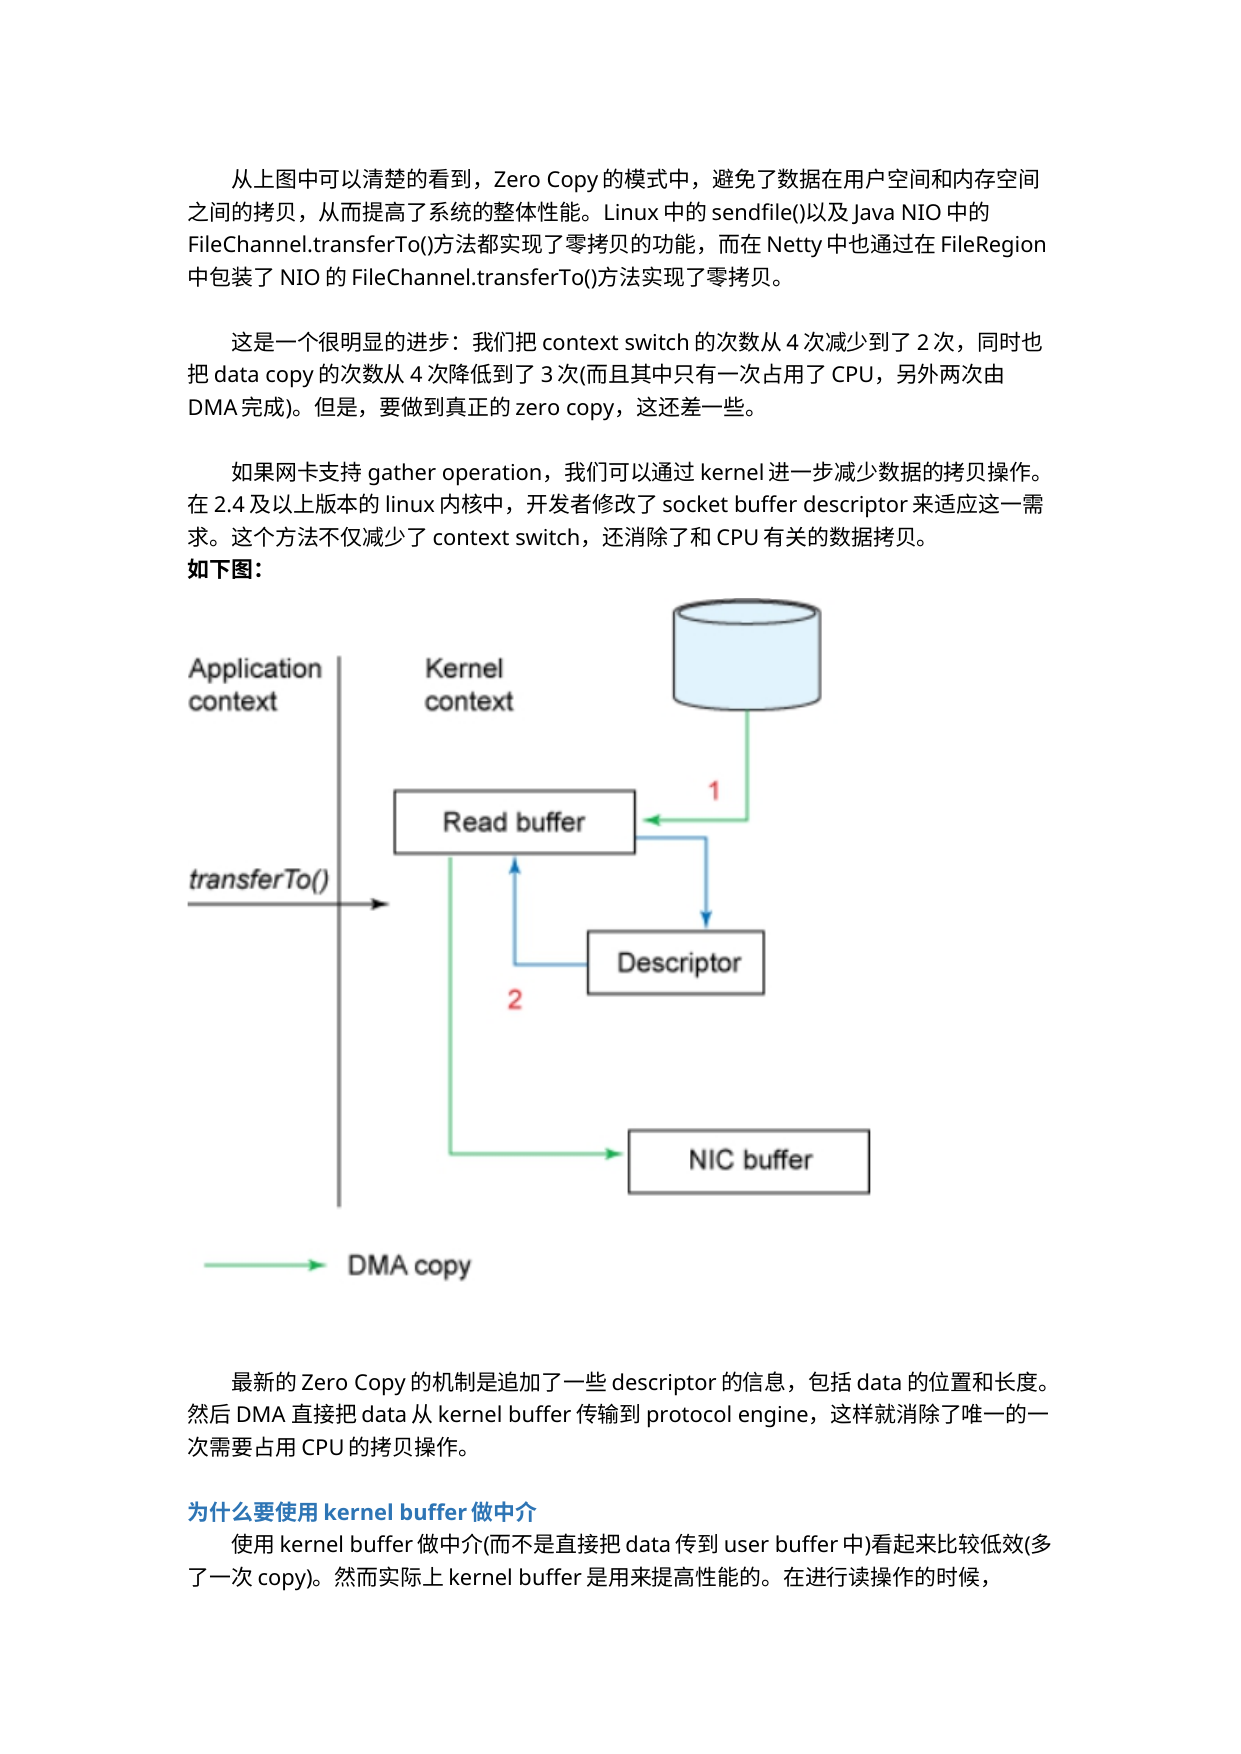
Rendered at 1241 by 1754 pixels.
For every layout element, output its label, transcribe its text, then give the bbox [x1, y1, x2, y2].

text 为什么要使用kernel buffer做中介 [187, 1494, 1053, 1527]
text 如下图： [187, 552, 1053, 584]
text 从上图中可以清楚的看到，Zero Copy的模式中，避免了数据在用户空间和内存空间之间的拷贝，从而提高了系统的整体性能。Linux中的sendfile()以及Java NIO中的FileChannel.transferTo()方法都实现了零拷贝的功能，而在Netty中也通过在FileRegion中包装了NIO的FileChannel.transferTo()方法实现了零拷贝。 [187, 162, 1053, 292]
text 如果网卡支持 gather operation，我们可以通过kernel进一步减少数据的拷贝操作。在2.4及以上版本的linux内核中，开发者修改了socket buffer descriptor来适应这一需求。这个方法不仅减少了context switch，还消除了和CPU有关的数据拷贝。 [187, 454, 1053, 552]
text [187, 1527, 1053, 1592]
text 最新的Zero Copy的机制是追加了一些descriptor的信息，包括data的位置和长度。然后DMA 直接把data从kernel buffer传输到protocol engine，这样就消除了唯一的一次需要占用CPU的拷贝操作。 [187, 1364, 1053, 1462]
picture [187, 598, 872, 1285]
text 这是一个很明显的进步：我们把context switch的次数从4次减少到了2次，同时也把data copy的次数从4次降低到了3次(而且其中只有一次占用了CPU，另外两次由DMA完成)。但是，要做到真正的zero copy，这还差一些。 [187, 324, 1053, 422]
